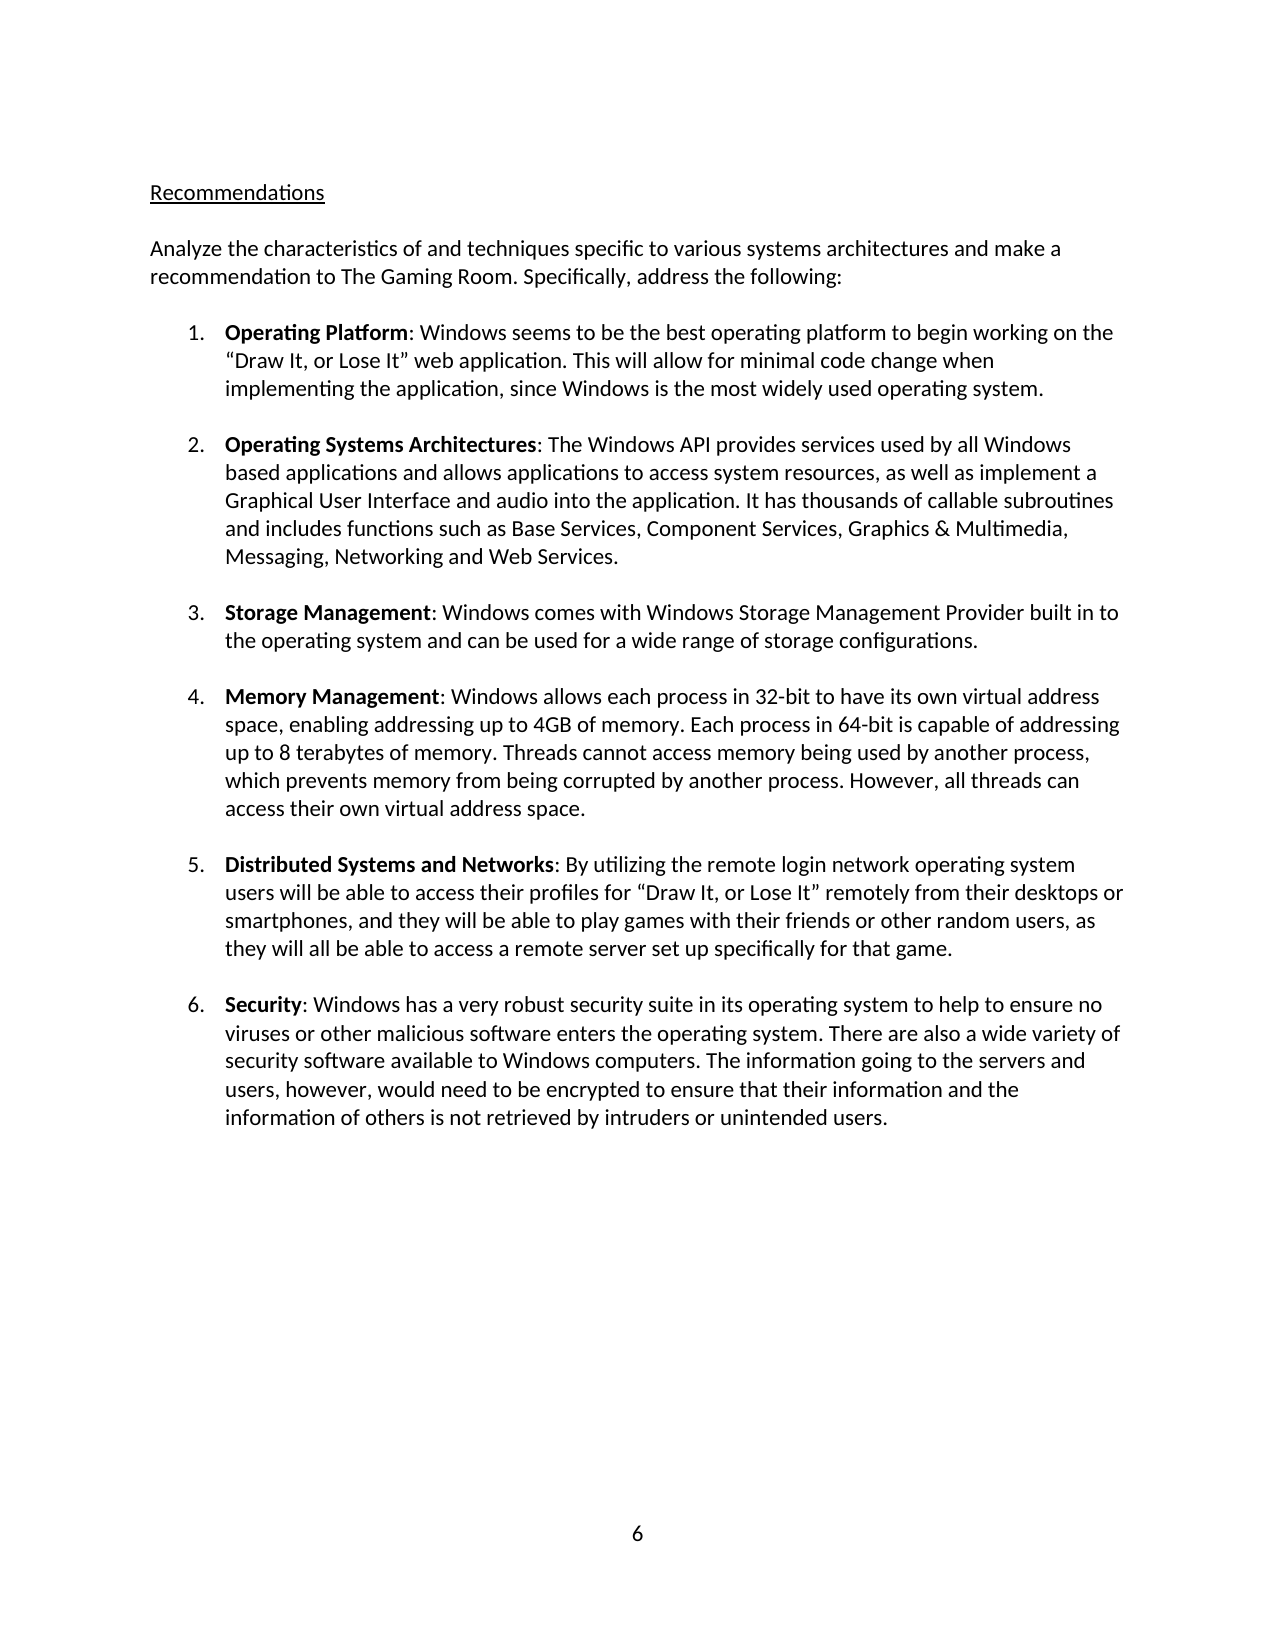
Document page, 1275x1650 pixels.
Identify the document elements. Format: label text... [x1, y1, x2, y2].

list Operating Platform: Windows seems to be the best operating platform to begin working on the “Draw It, or Lose It” web application. This will allow for minimal code change when implementing the application, since Windows is the most widely used operating system. [187, 318, 1125, 402]
text Analyze the characteristics of and techniques specific to various systems architectures and make a recommendation to The Gaming Room. Specifically, address the following: [150, 234, 1125, 290]
list Storage Management: Windows comes with Windows Storage Management Provider built in to the operating system and can be used for a wide range of storage configurations. [187, 598, 1125, 654]
list Operating Systems Architectures: The Windows API provides services used by all Windows based applications and allows applications to access system resources, as well as implement a Graphical User Interface and audio into the application. It has thousands of callable subroutines and includes functions such as Base Services, Component Services, Graphics & Multimedia, Messaging, Networking and Web Services. [187, 430, 1125, 570]
list Security: Windows has a very robust security suite in its operating system to help to ensure no viruses or other malicious software enters the operating system. There are also a wide variety of security software available to Windows computers. The information going to the servers and users, however, would need to be encrypted to ensure that their information and the information of others is not retrieved by intruders or unintended users. [187, 991, 1125, 1131]
list Memory Management: Windows allows each process in 32-bit to have its own virtual address space, enabling addressing up to 4GB of memory. Each process in 64-bit is capable of addressing up to 8 terabytes of memory. Threads cannot access memory being used by another process, which prevents memory from being corrupted by another process. However, all threads can access their own virtual address space. [187, 682, 1125, 822]
text Recommendations [150, 178, 1125, 206]
list Distributed Systems and Networks: By utilizing the remote login network operating system users will be able to access their profiles for “Draw It, or Lose It” remotely from their desktops or smartphones, and they will be able to play games with their friends or other random users, as they will all be able to access a remote server set up specifically for that game. [187, 851, 1125, 963]
